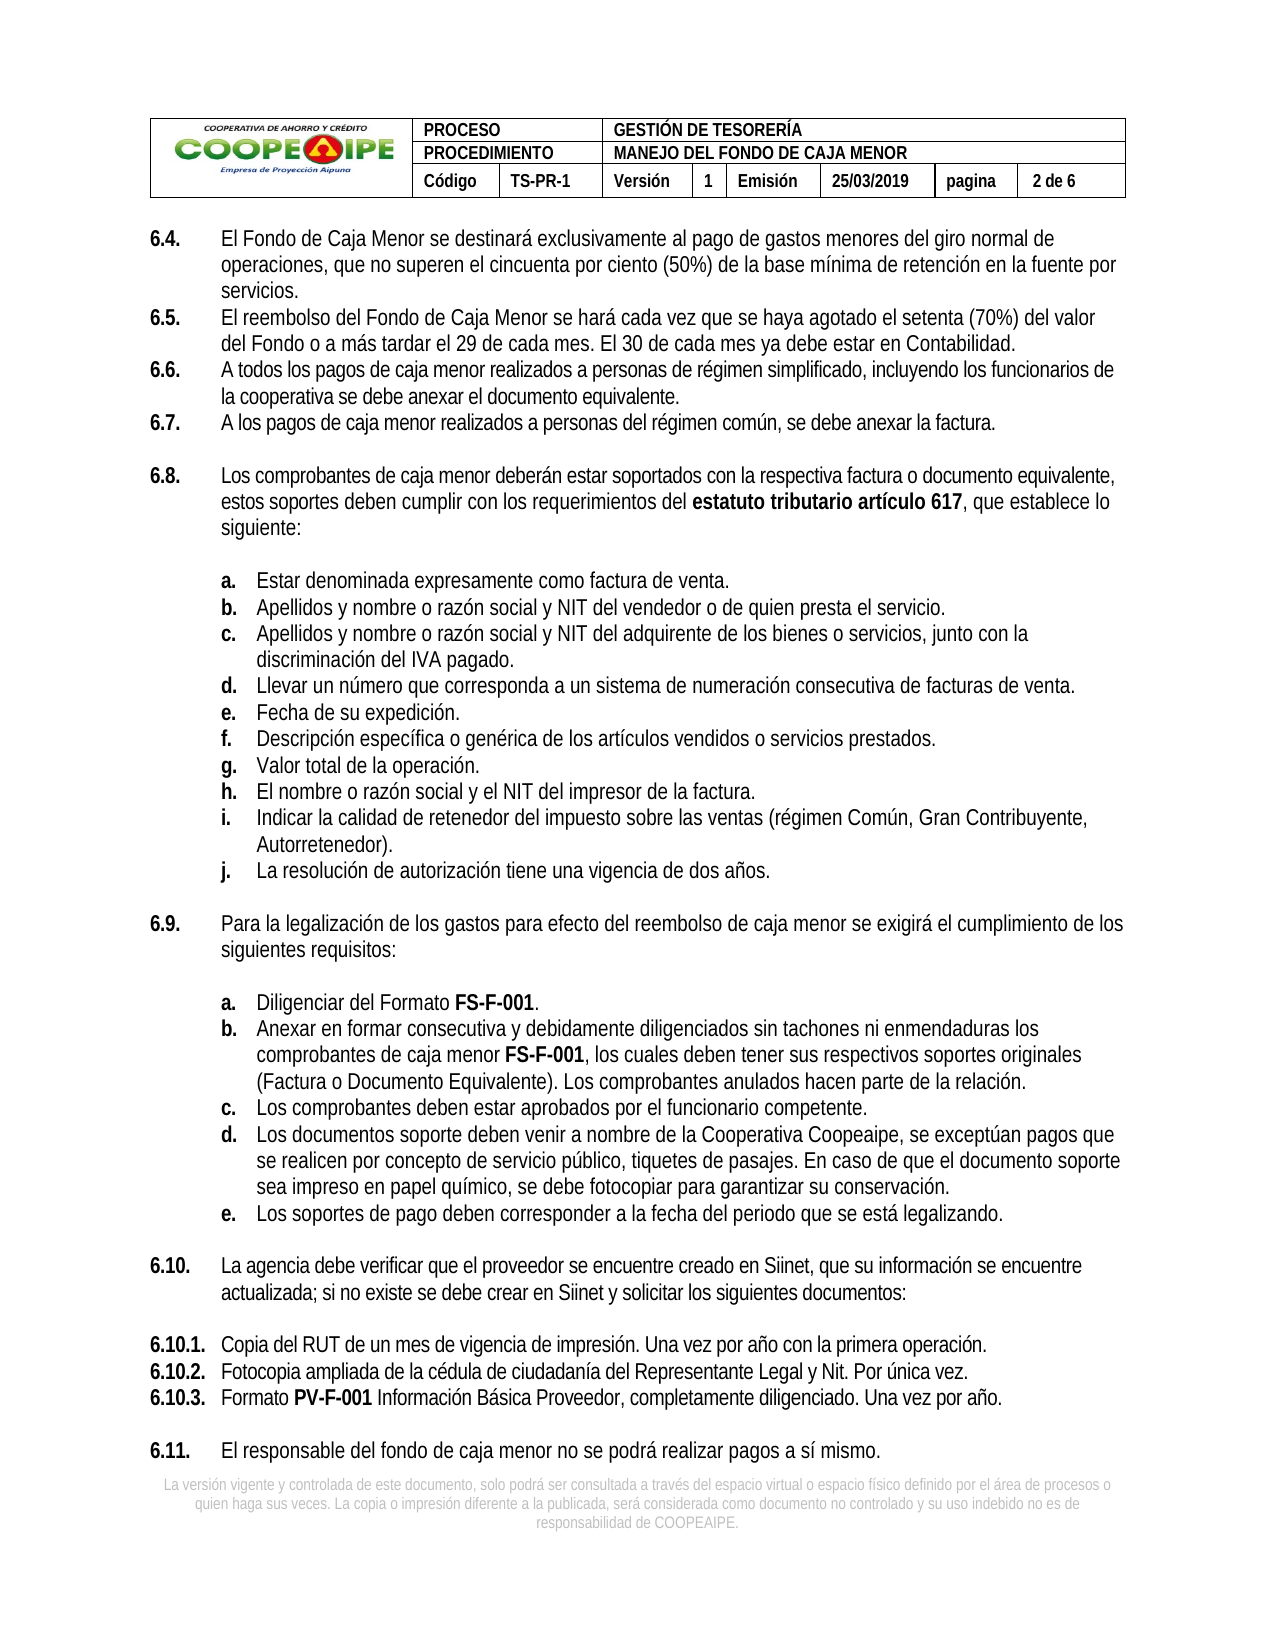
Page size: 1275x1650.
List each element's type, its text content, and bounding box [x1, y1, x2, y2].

list Diligenciar del Formato FS-F-001. [221, 989, 1125, 1015]
list Copia del RUT de un mes de vigencia de impresión. Una vez por año con la primera operación. [150, 1331, 1125, 1358]
list A todos los pagos de caja menor realizados a personas de régimen simplificado, incluyendo los funcionarios de la cooperativa se debe anexar el documento equivalente. [150, 356, 1125, 409]
list La agencia debe verificar que el proveedor se encuentre creado en Siinet, que su información se encuentre actualizada; si no existe se debe crear en Siinet y solicitar los siguientes documentos: [150, 1252, 1125, 1305]
list Fotocopia ampliada de la cédula de ciudadanía del Representante Legal y Nit. Por única vez. [150, 1358, 1125, 1384]
list A los pagos de caja menor realizados a personas del régimen común, se debe anexar la factura. [150, 409, 1125, 435]
list Indicar la calidad de retenedor del impuesto sobre las ventas (régimen Común, Gran Contribuyente, Autorretenedor). [221, 804, 1125, 857]
list El nombre o razón social y el NIT del impresor de la factura. [221, 778, 1125, 804]
list Los comprobantes deben estar aprobados por el funcionario competente. [221, 1094, 1125, 1121]
list Los soportes de pago deben corresponder a la fecha del periodo que se está legalizando. [221, 1199, 1125, 1226]
list Fecha de su expedición. [221, 699, 1125, 725]
list Estar denominada expresamente como factura de venta. [221, 567, 1125, 593]
list Apellidos y nombre o razón social y NIT del adquirente de los bienes o servicios, junto con la discriminación del IVA pagado. [221, 620, 1125, 672]
list Los comprobantes de caja menor deberán estar soportados con la respectiva factura o documento equivalente, estos soportes deben cumplir con los requerimientos del estatuto tributario artículo 617, que establece lo siguiente: [150, 462, 1125, 541]
list Descripción específica o genérica de los artículos vendidos o servicios prestados. [221, 725, 1125, 752]
list La resolución de autorización tiene una vigencia de dos años. [221, 857, 1125, 883]
picture [170, 119, 398, 176]
list Formato PV-F-001 Información Básica Proveedor, completamente diligenciado. Una vez por año. [150, 1384, 1125, 1410]
list El responsable del fondo de caja menor no se podrá realizar pagos a sí mismo. [150, 1437, 1125, 1463]
list El Fondo de Caja Menor se destinará exclusivamente al pago de gastos menores del giro normal de operaciones, que no superen el cincuenta por ciento (50%) de la base mínima de retención en la fuente por servicios. [150, 224, 1125, 303]
list Valor total de la operación. [221, 752, 1125, 778]
list El reembolso del Fondo de Caja Menor se hará cada vez que se haya agotado el setenta (70%) del valor del Fondo o a más tardar el 29 de cada mes. El 30 de cada mes ya debe estar en Contabilidad. [150, 303, 1125, 356]
list Para la legalización de los gastos para efecto del reembolso de caja menor se exigirá el cumplimiento de los siguientes requisitos: [150, 910, 1125, 962]
list Apellidos y nombre o razón social y NIT del vendedor o de quien presta el servicio. [221, 593, 1125, 620]
list Los documentos soporte deben venir a nombre de la Cooperativa Coopeaipe, se exceptúan pagos que se realicen por concepto de servicio público, tiquetes de pasajes. En caso de que el documento soporte sea impreso en papel químico, se debe fotocopiar para garantizar su conservación. [221, 1121, 1125, 1199]
list Llevar un número que corresponda a un sistema de numeración consecutiva de facturas de venta. [221, 672, 1125, 699]
list Anexar en formar consecutiva y debidamente diligenciados sin tachones ni enmendaduras los comprobantes de caja menor FS-F-001, los cuales deben tener sus respectivos soportes originales (Factura o Documento Equivalente). Los comprobantes anulados hacen parte de la relación. [221, 1015, 1125, 1094]
